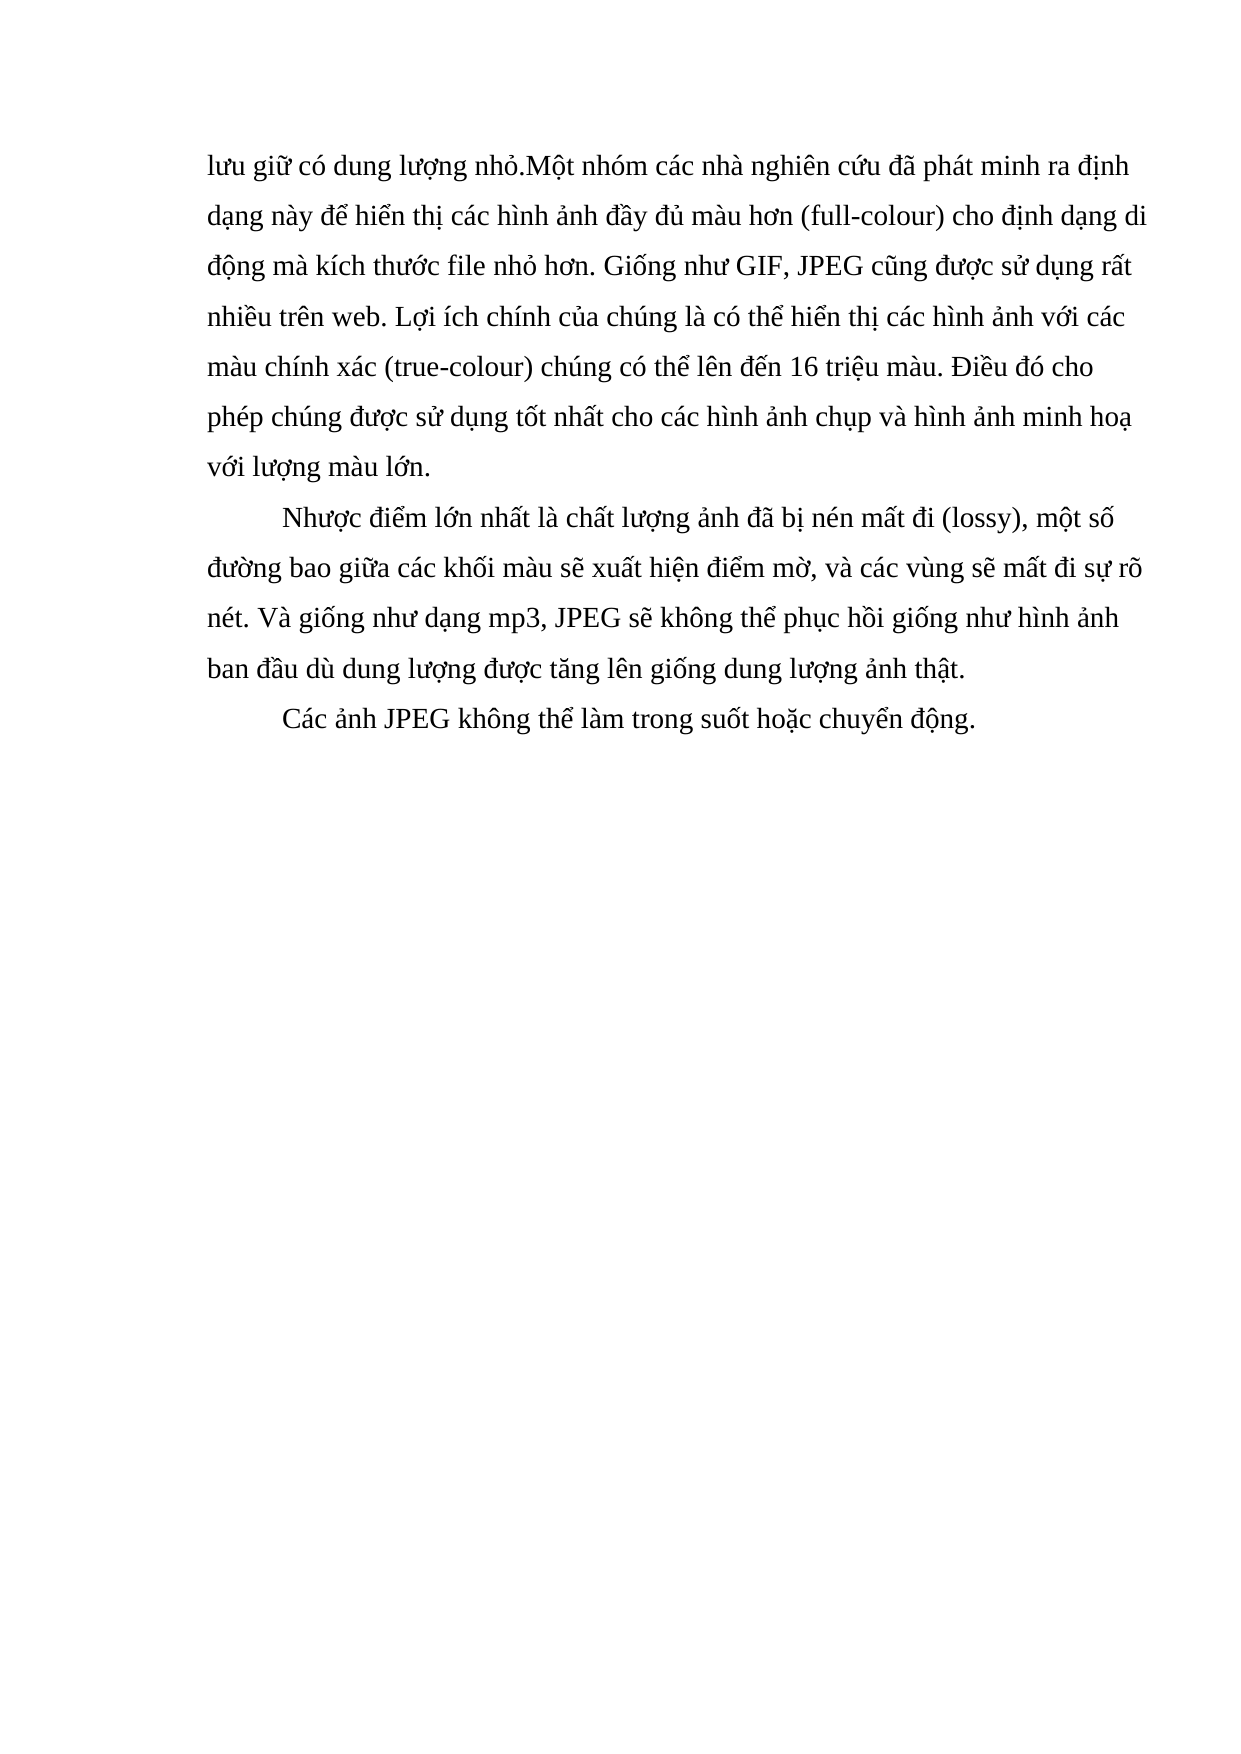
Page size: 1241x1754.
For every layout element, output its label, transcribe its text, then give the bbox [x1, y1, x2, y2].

text Nhược điểm lớn nhất là chất lượng ảnh đã bị nén mất đi (lossy), một số đường bao giữa các khối màu sẽ xuất hiện điểm mờ, và các vùng sẽ mất đi sự rõ nét. Và giống như dạng mp3, JPEG sẽ không thể phục hồi giống như hình ảnh ban đầu dù dung lượng được tăng lên giống dung lượng ảnh thật. [207, 500, 1152, 684]
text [207, 148, 1152, 483]
text Các ảnh JPEG không thể làm trong suốt hoặc chuyển động. [207, 701, 1152, 735]
